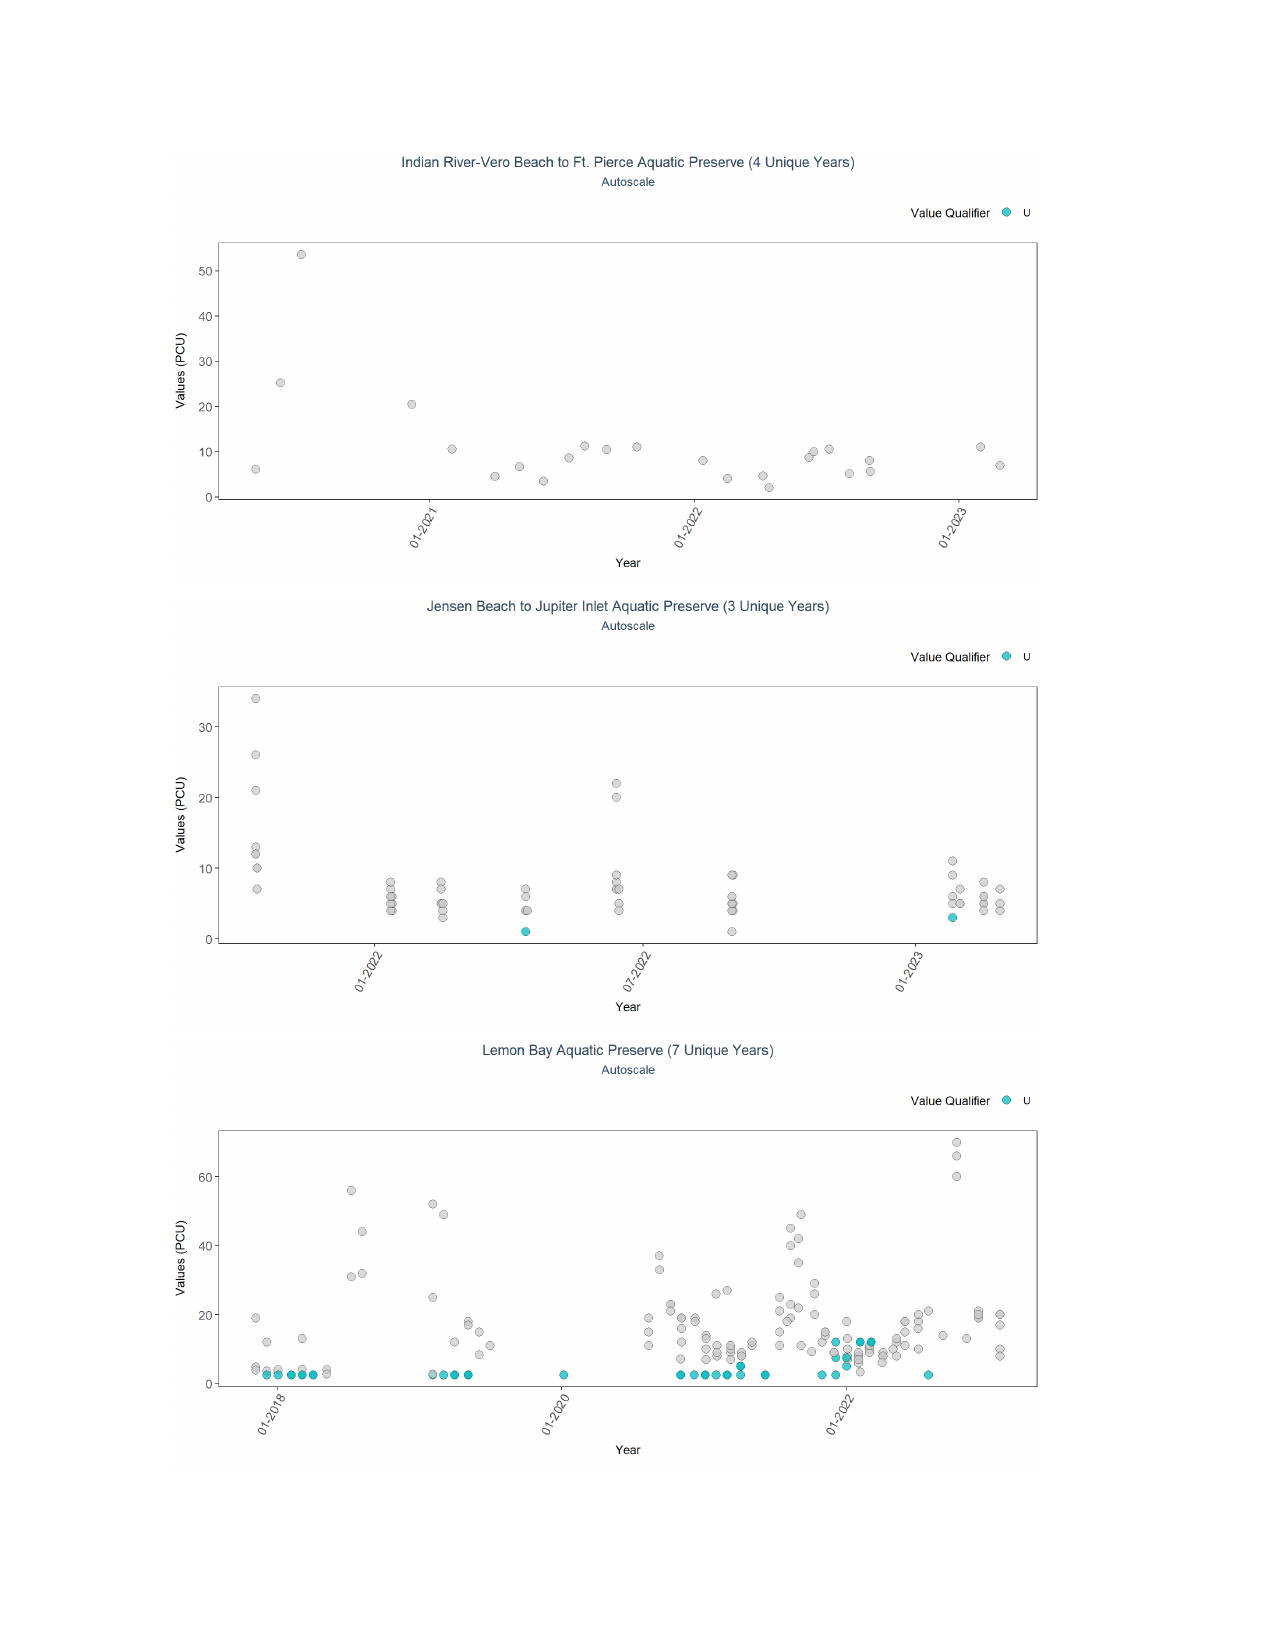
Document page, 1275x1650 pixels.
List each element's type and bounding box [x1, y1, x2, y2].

picture [168, 150, 1044, 588]
picture [168, 593, 1044, 1032]
picture [168, 1037, 1044, 1475]
